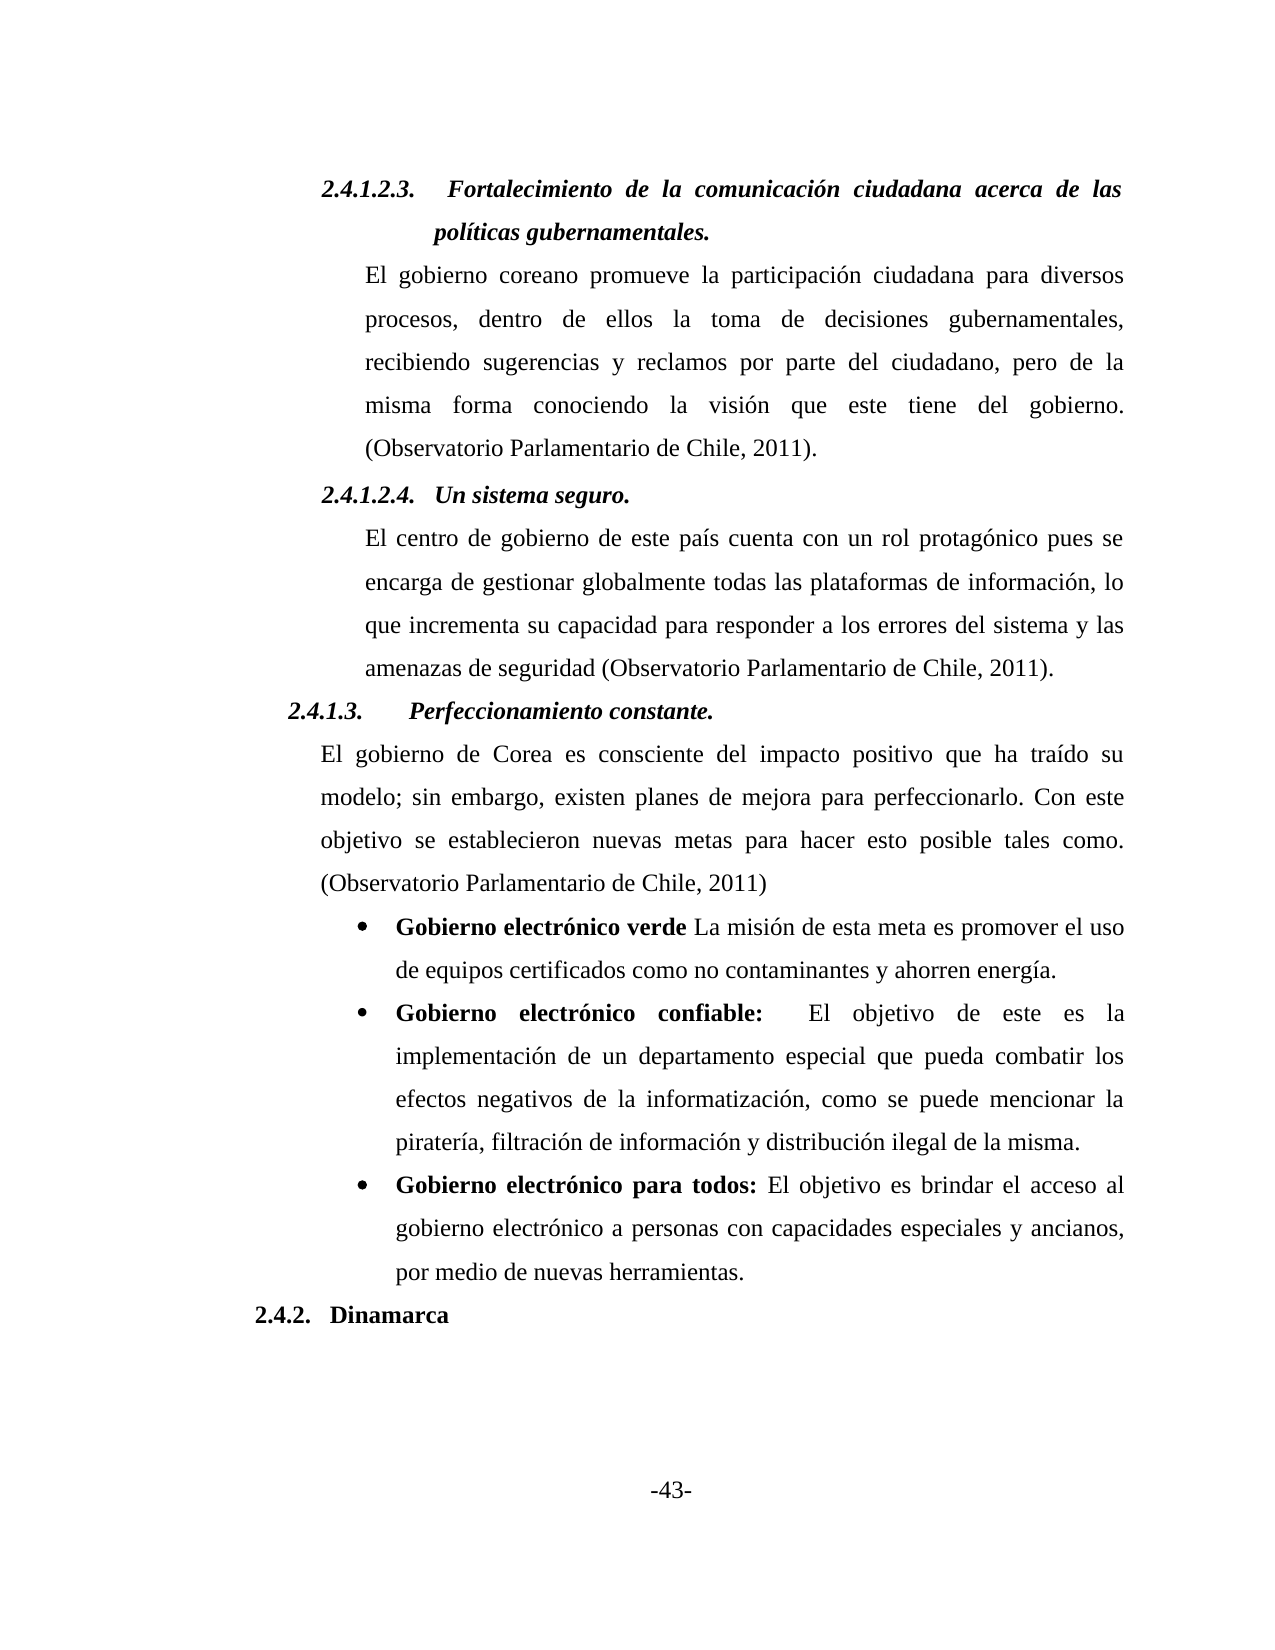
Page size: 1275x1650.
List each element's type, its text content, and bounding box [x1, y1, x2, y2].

list Gobierno electrónico confiable: El objetivo de este es la implementación de un departamento especial que pueda combatir los efectos negativos de la informatización, como se puede mencionar la piratería, filtración de información y distribución ilegal de la misma. [358, 998, 1125, 1156]
subtitle Fortalecimiento de la comunicación ciudadana acerca de las políticas gubernamentales. [322, 174, 1125, 246]
subtitle Un sistema seguro. [322, 480, 1125, 509]
list Gobierno electrónico verde La misión de esta meta es promover el uso de equipos certificados como no contaminantes y ahorren energía. [358, 912, 1125, 983]
list Gobierno electrónico para todos: El objetivo es brindar el acceso al gobierno electrónico a personas con capacidades especiales y ancianos, por medio de nuevas herramientas. [358, 1170, 1125, 1285]
list Dinamarca [254, 1300, 1125, 1328]
list El centro de gobierno de este país cuenta con un rol protagónico pues se encarga de gestionar globalmente todas las plataformas de información, lo que incrementa su capacidad para responder a los errores del sistema y las amenazas de seguridad . [365, 523, 1125, 682]
subtitle Perfeccionamiento constante. [288, 696, 1125, 725]
list El gobierno coreano promueve la participación ciudadana para diversos procesos, dentro de ellos la toma de decisiones gubernamentales, recibiendo sugerencias y reclamos por parte del ciudadano, pero de la misma forma conociendo la visión que este tiene del gobierno.. [365, 261, 1125, 462]
list El gobierno de Corea es consciente del impacto positivo que ha traído su modelo; sin embargo, existen planes de mejora para perfeccionarlo. Con este objetivo se establecieron nuevas metas para hacer esto posible tales como. [320, 739, 1125, 897]
